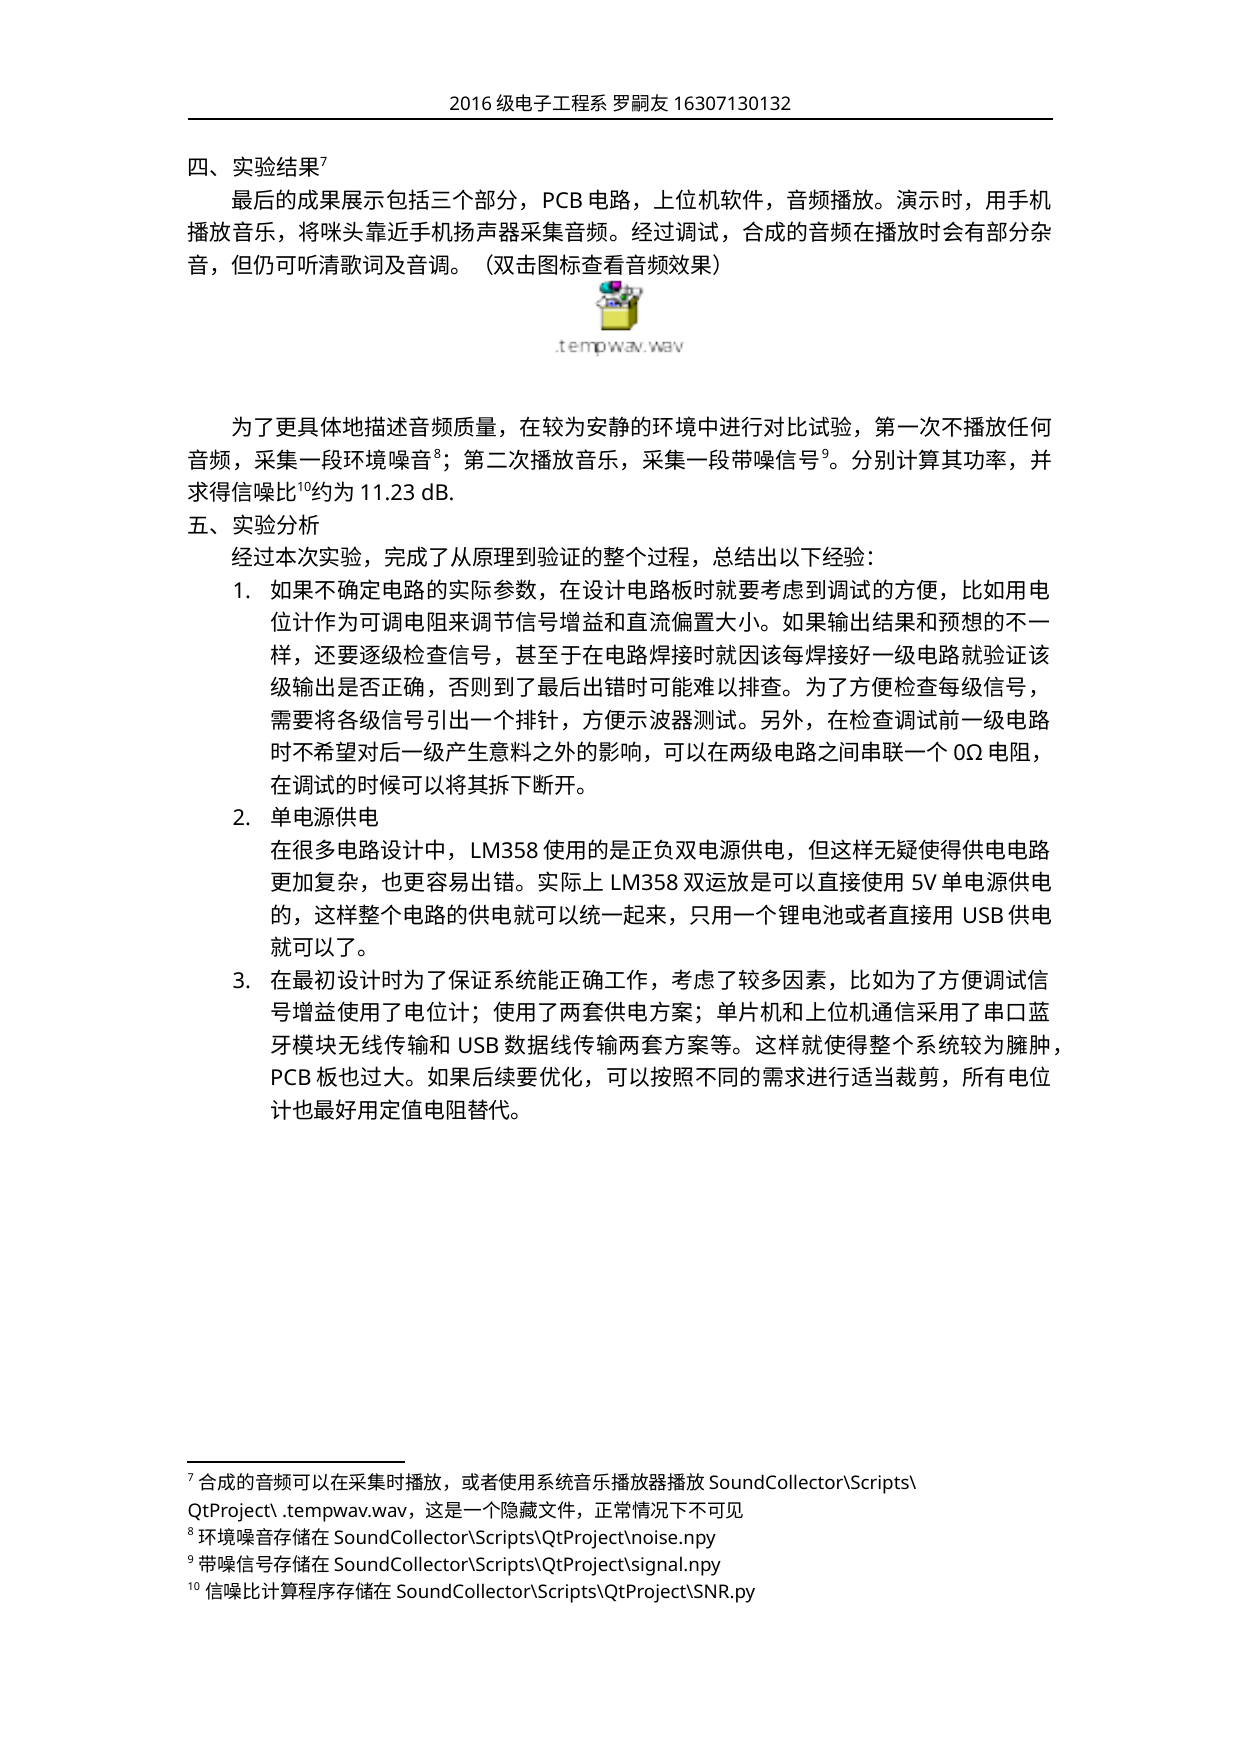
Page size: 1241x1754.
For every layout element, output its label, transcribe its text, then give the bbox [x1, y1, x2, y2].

list 单电源供电 [232, 800, 1053, 832]
list 实验结果 [187, 150, 1053, 182]
list 实验分析 [187, 507, 1053, 540]
list 在最初设计时为了保证系统能正确工作，考虑了较多因素，比如为了方便调试信号增益使用了电位计；使用了两套供电方案；单片机和上位机通信采用了串口蓝牙模块无线传输和USB数据线传输两套方案等。这样就使得整个系统较为臃肿，PCB板也过大。如果后续要优化，可以按照不同的需求进行适当裁剪，所有电位计也最好用定值电阻替代。 [232, 962, 1053, 1125]
text 最后的成果展示包括三个部分，PCB电路，上位机软件，音频播放。演示时，用手机播放音乐，将咪头靠近手机扬声器采集音频。经过调试，合成的音频在播放时会有部分杂音，但仍可听清歌词及音调。（双击图标查看音频效果） [187, 182, 1053, 280]
text 经过本次实验，完成了从原理到验证的整个过程，总结出以下经验： [187, 540, 1053, 572]
text 为了更具体地描述音频质量，在较为安静的环境中进行对比试验，第一次不播放任何音频，采集一段环境噪音；第二次播放音乐，采集一段带噪信号。分别计算其功率，并求得信噪比约为11.23 dB. [187, 410, 1053, 507]
list 如果不确定电路的实际参数，在设计电路板时就要考虑到调试的方便，比如用电位计作为可调电阻来调节信号增益和直流偏置大小。如果输出结果和预想的不一样，还要逐级检查信号，甚至于在电路焊接时就因该每焊接好一级电路就验证该级输出是否正确，否则到了最后出错时可能难以排查。为了方便检查每级信号，需要将各级信号引出一个排针，方便示波器测试。另外，在检查调试前一级电路时不希望对后一级产生意料之外的影响，可以在两级电路之间串联一个0Ω电阻，在调试的时候可以将其拆下断开。 [232, 572, 1053, 800]
list 在很多电路设计中，LM358使用的是正负双电源供电，但这样无疑使得供电电路更加复杂，也更容易出错。实际上LM358双运放是可以直接使用5V单电源供电的，这样整个电路的供电就可以统一起来，只用一个锂电池或者直接用USB供电就可以了。 [270, 832, 1053, 962]
